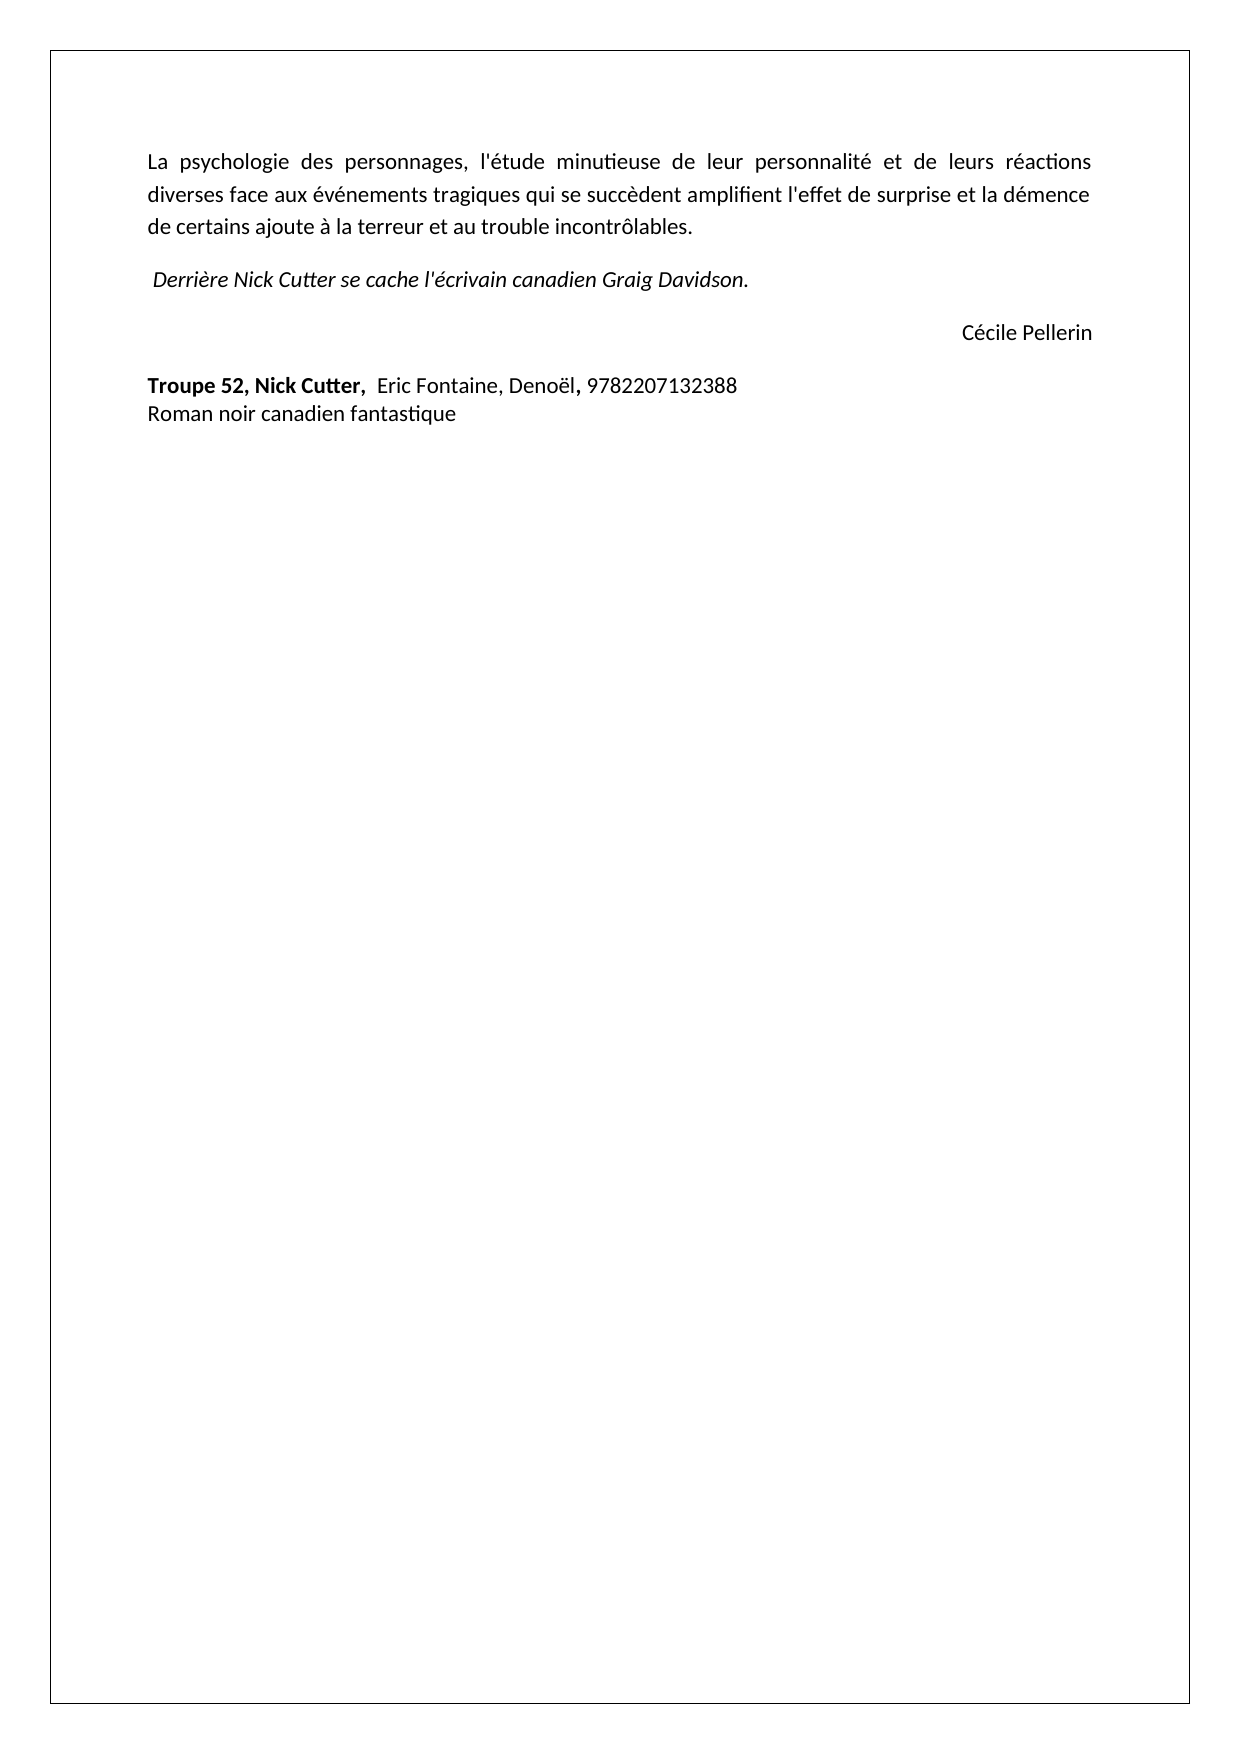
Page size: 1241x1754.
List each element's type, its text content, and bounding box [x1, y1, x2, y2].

text Cécile Pellerin [147, 318, 1093, 346]
text Troupe 52, Nick Cutter, Eric Fontaine, Denoël, 9782207132388 [147, 371, 1093, 399]
text La psychologie des personnages, l'étude minutieuse de leur personnalité et de leurs réactions diverses face aux événements tragiques qui se succèdent amplifient l'effet de surprise et la démence de certains ajoute à la terreur et au trouble incontrôlables. [147, 147, 1093, 240]
text Derrière Nick Cutter se cache l'écrivain canadien Graig Davidson. [147, 265, 1093, 293]
text Roman noir canadien fantastique [147, 399, 1093, 427]
